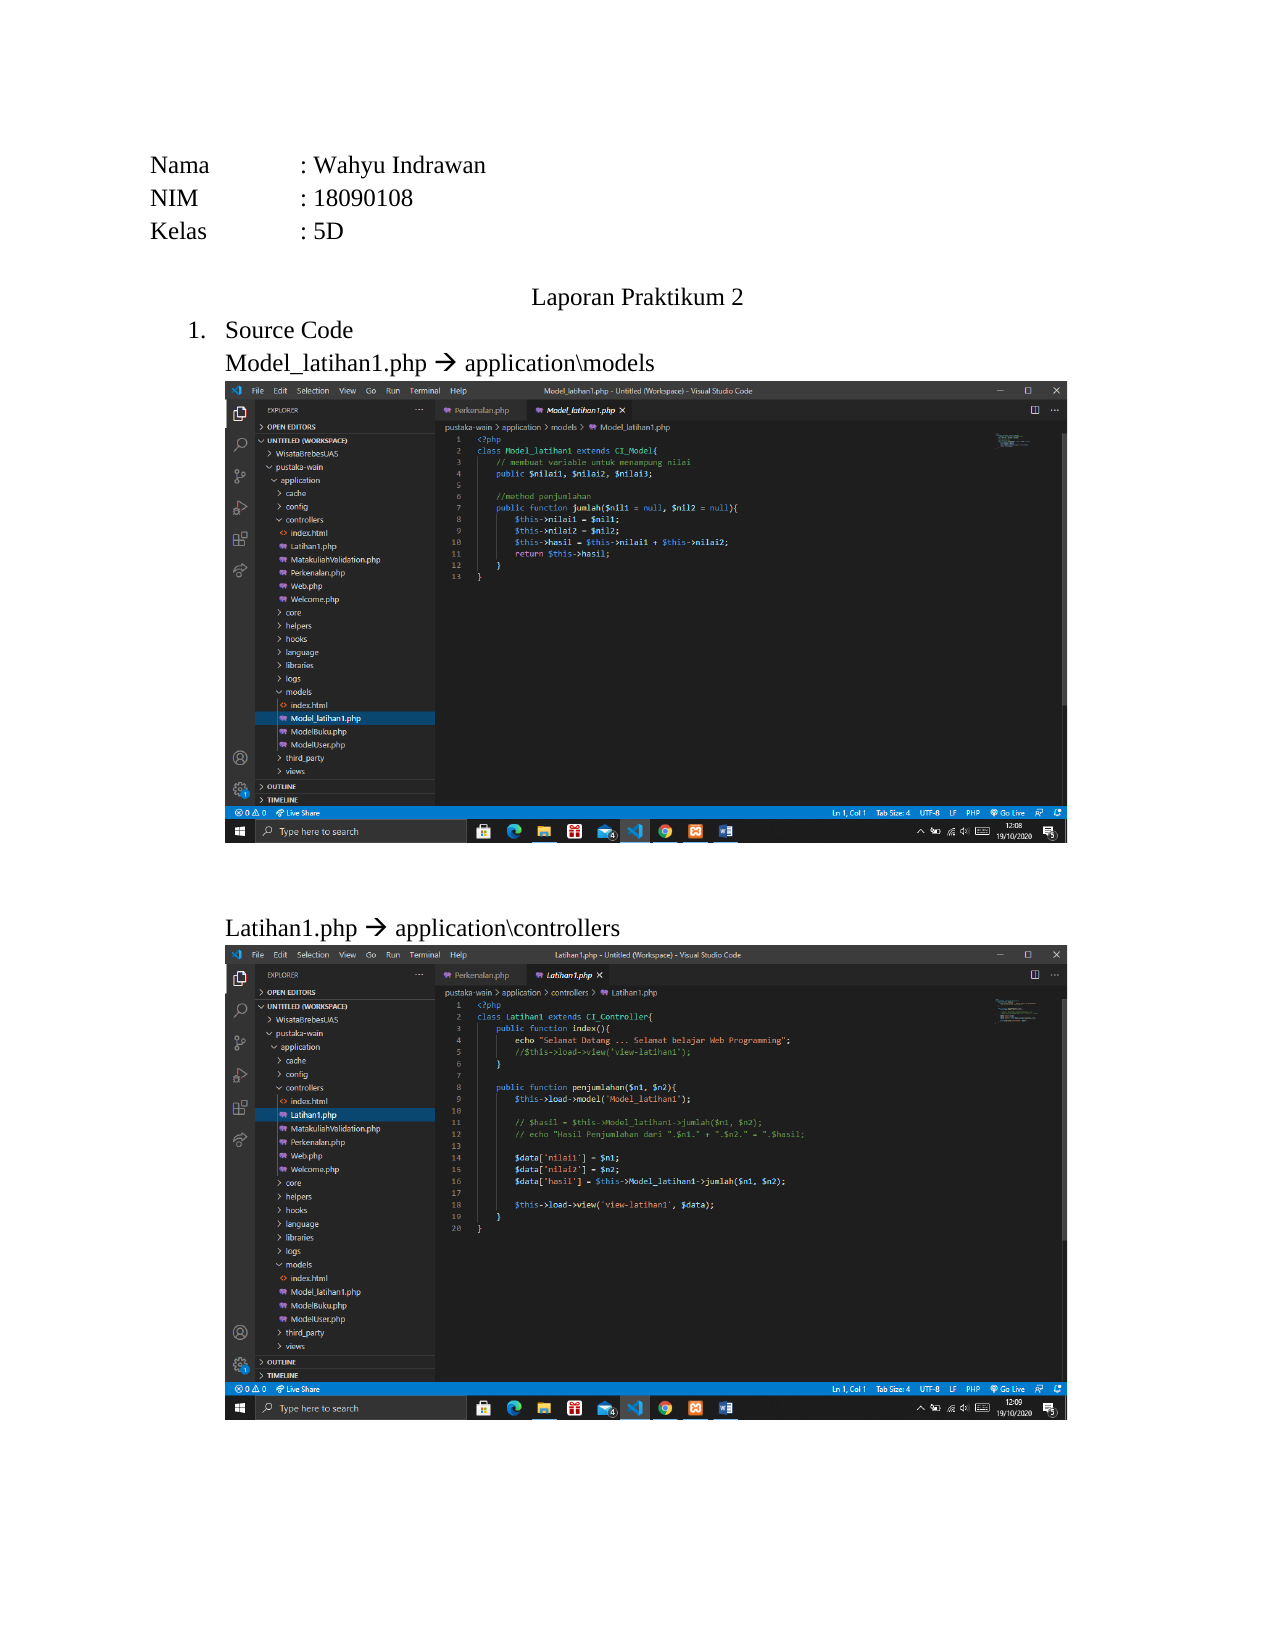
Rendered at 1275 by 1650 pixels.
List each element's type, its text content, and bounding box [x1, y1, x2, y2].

text Latihan1.php application\controllers [225, 913, 1125, 941]
picture [225, 381, 1068, 843]
text Model_latihan1.php application\models [225, 348, 1125, 377]
text Laporan Praktikum 2 [150, 282, 1125, 311]
picture [225, 945, 1068, 1420]
text Nama : Wahyu Indrawan [150, 150, 1125, 179]
text NIM : 18090108 [150, 183, 1125, 212]
text Kelas : 5D [150, 216, 1125, 245]
list Source Code [187, 315, 1125, 344]
